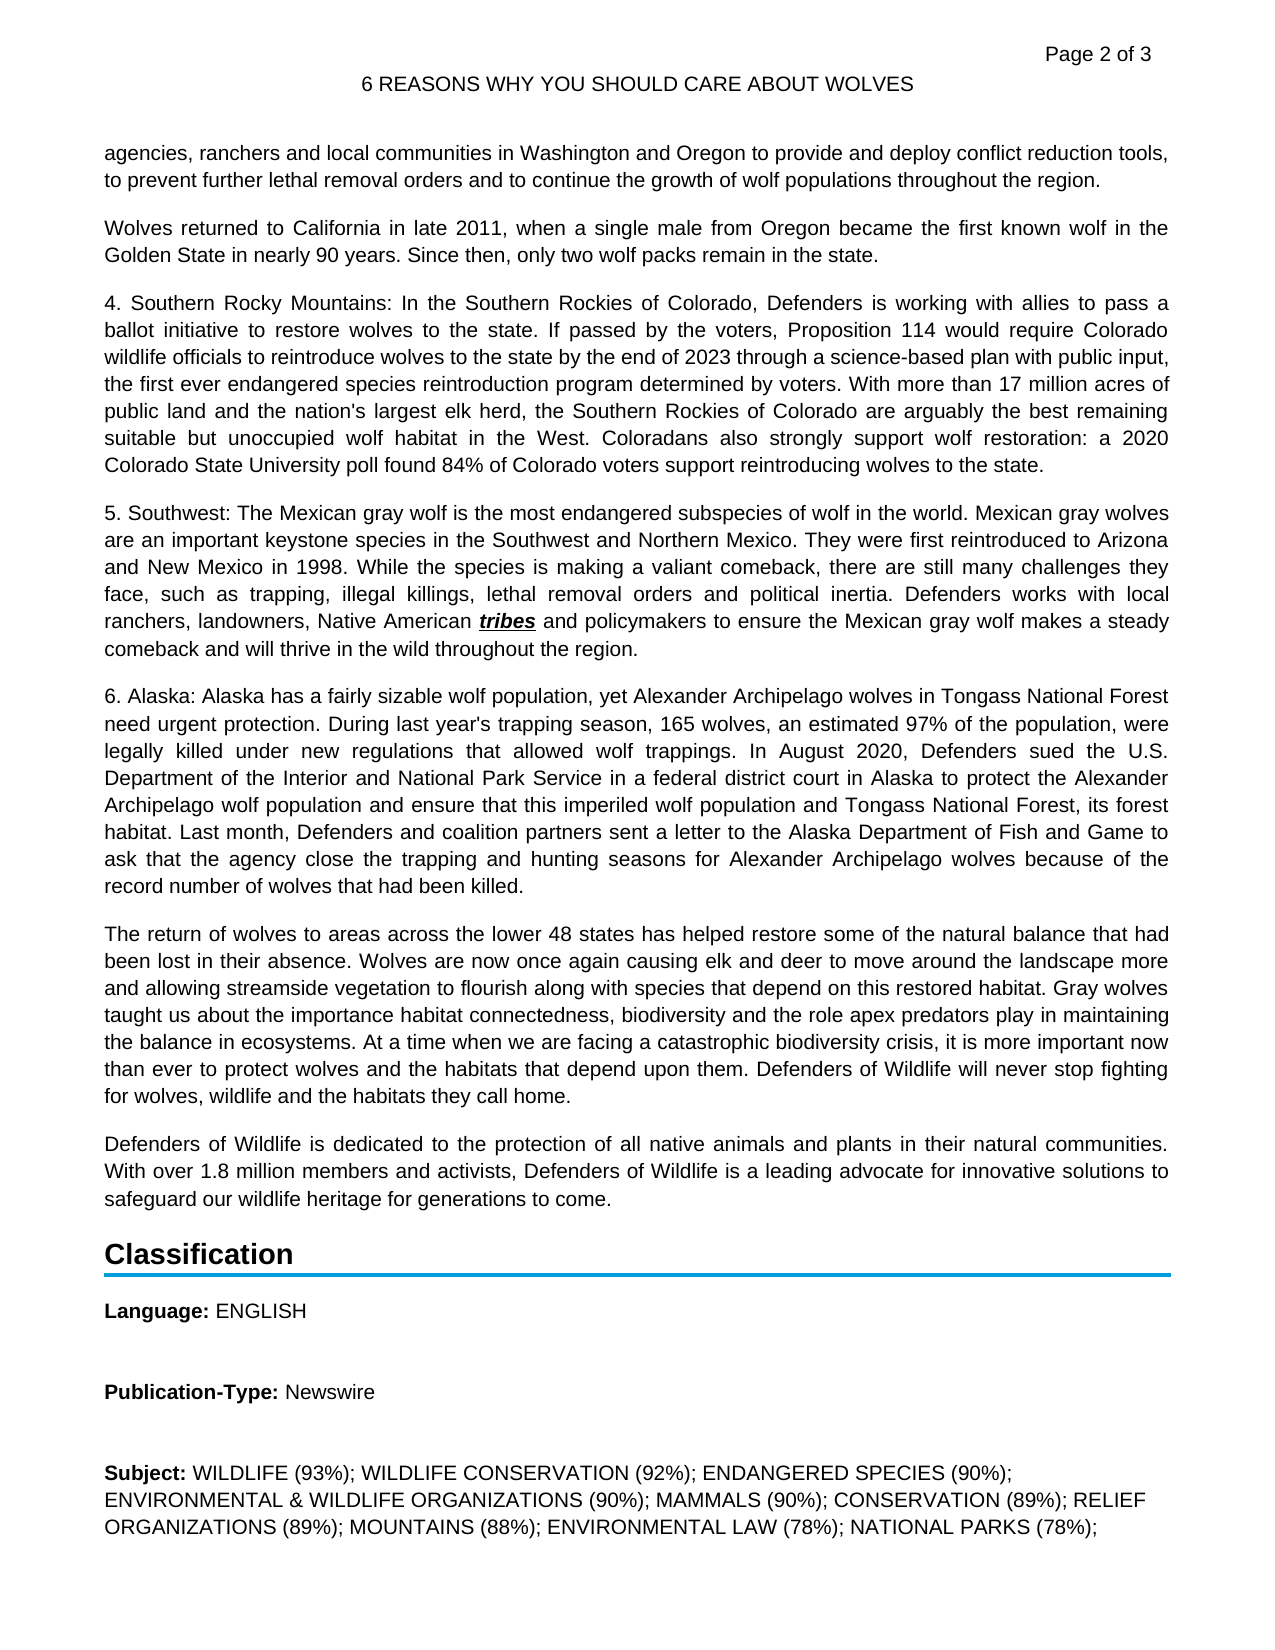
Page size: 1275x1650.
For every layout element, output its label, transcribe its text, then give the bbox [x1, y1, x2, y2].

text Defenders of Wildlife is dedicated to the protection of all native animals and plants in their natural communities. With over 1.8 million members and activists, Defenders of Wildlife is a leading advocate for innovative solutions to safeguard our wildlife heritage for generations to come. [104, 1129, 1171, 1210]
text 6. Alaska: Alaska has a fairly sizable wolf population, yet Alexander Archipelago wolves in Tongass National Forest need urgent protection. During last year's trapping season, 165 wolves, an estimated 97% of the population, were legally killed under new regulations that allowed wolf trappings. In August 2020, Defenders sued the U.S. Department of the Interior and National Park Service in a federal district court in Alaska to protect the Alexander Archipelago wolf population and ensure that this imperiled wolf population and Tongass National Forest, its forest habitat. Last month, Defenders and coalition partners sent a letter to the Alaska Department of Fish and Game to ask that the agency close the trapping and hunting seasons for Alexander Archipelago wolves because of the record number of wolves that had been killed. [104, 681, 1171, 898]
text Publication-Type: Newswire [104, 1348, 1171, 1404]
text Classification [104, 1235, 1171, 1271]
text 5. Southwest: The Mexican gray wolf is the most endangered subspecies of wolf in the world. Mexican gray wolves are an important keystone species in the Southwest and Northern Mexico. They were first reintroduced to Arizona and New Mexico in 1998. While the species is making a valiant comeback, there are still many challenges they face, such as trapping, illegal killings, lethal removal orders and political inertia. Defenders works with local ranchers, landowners, Native American tribes and policymakers to ensure the Mexican gray wolf makes a steady comeback and will thrive in the wild throughout the region. [104, 498, 1171, 660]
text Language: ENGLISH [104, 1296, 1171, 1323]
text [104, 137, 1171, 192]
text Wolves returned to California in late 2011, when a single male from Oregon became the first known wolf in the Golden State in nearly 90 years. Since then, only two wolf packs remain in the state. [104, 212, 1171, 267]
text The return of wolves to areas across the lower 48 states has helped restore some of the natural balance that had been lost in their absence. Wolves are now once again causing elk and deer to move around the landscape more and allowing streamside vegetation to flourish along with species that depend on this restored habitat. Gray wolves taught us about the importance habitat connectedness, biodiversity and the role apex predators play in maintaining the balance in ecosystems. At a time when we are facing a catastrophic biodiversity crisis, it is more important now than ever to protect wolves and the habitats that depend upon them. Defenders of Wildlife will never stop fighting for wolves, wildlife and the habitats they call home. [104, 919, 1171, 1108]
text 4. Southern Rocky Mountains: In the Southern Rockies of Colorado, Defenders is working with allies to pass a ballot initiative to restore wolves to the state. If passed by the voters, Proposition 114 would require Colorado wildlife officials to reintroduce wolves to the state by the end of 2023 through a science-based plan with public input, the first ever endangered species reintroduction program determined by voters. With more than 17 million acres of public land and the nation's largest elk herd, the Southern Rockies of Colorado are arguably the best remaining suitable but unoccupied wolf habitat in the West. Coloradans also strongly support wolf restoration: a 2020 Colorado State University poll found 84% of Colorado voters support reintroducing wolves to the state. [104, 287, 1171, 477]
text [104, 1429, 1171, 1539]
